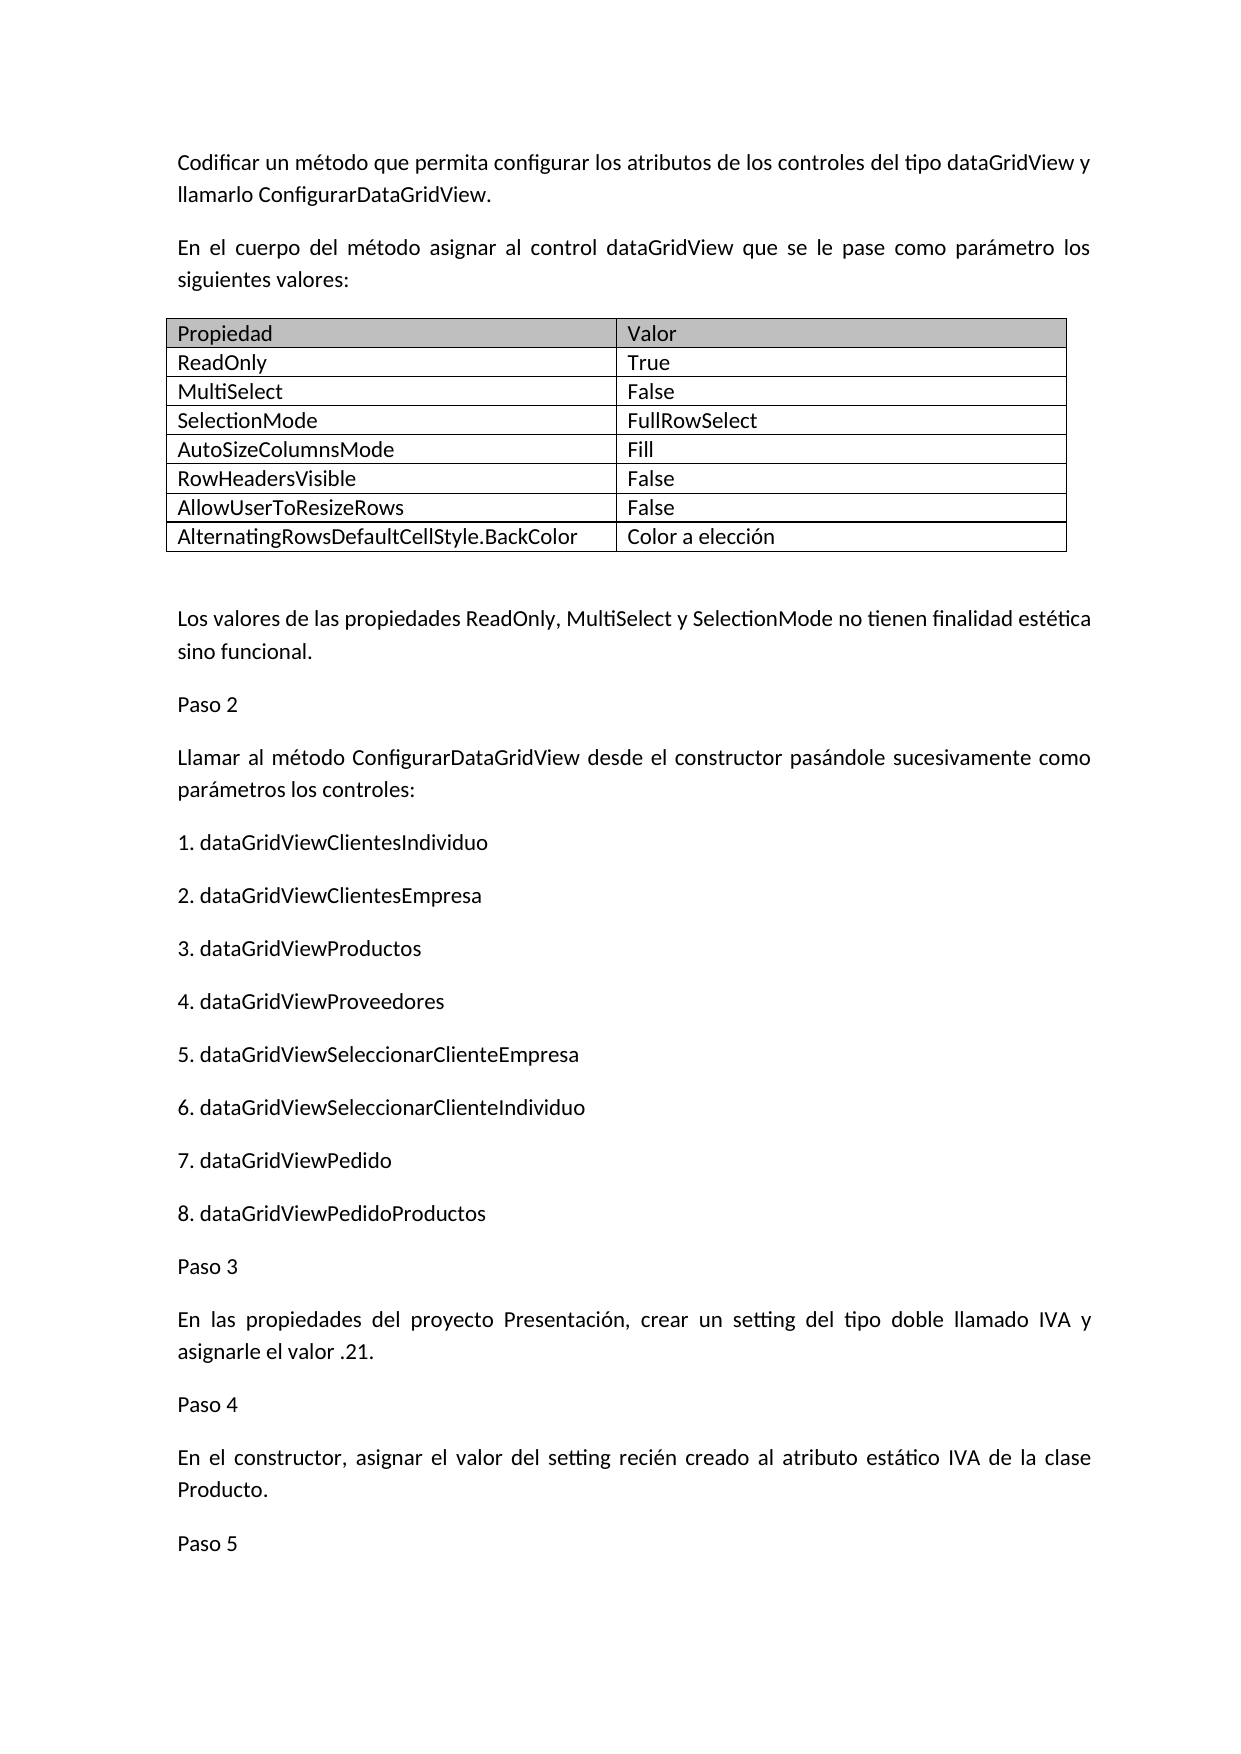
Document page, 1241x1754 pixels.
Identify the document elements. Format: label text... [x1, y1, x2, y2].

text Paso 4 [177, 1390, 1093, 1418]
text 2. dataGridViewClientesEmpresa [177, 881, 1093, 909]
text En el constructor, asignar el valor del setting recién creado al atributo estático IVA de la clase Producto. [177, 1443, 1093, 1504]
text Llamar al método ConfigurarDataGridView desde el constructor pasándole sucesivamente como parámetros los controles: [177, 743, 1093, 803]
text 4. dataGridViewProveedores [177, 987, 1093, 1015]
table_header Valor [617, 319, 1066, 347]
table_cell AlternatingRowsDefaultCellStyle.BackColor [167, 523, 616, 551]
table_cell True [617, 348, 1066, 376]
table_cell Color a elección [617, 523, 1066, 551]
table_cell AutoSizeColumnsMode [167, 435, 616, 463]
text Los valores de las propiedades ReadOnly, MultiSelect y SelectionMode no tienen finalidad estética sino funcional. [177, 604, 1093, 665]
table_cell AllowUserToResizeRows [167, 494, 616, 521]
text 6. dataGridViewSeleccionarClienteIndividuo [177, 1093, 1093, 1121]
text 8. dataGridViewPedidoProductos [177, 1199, 1093, 1227]
table_cell ReadOnly [167, 348, 616, 376]
text Paso 5 [177, 1529, 1093, 1557]
text Codificar un método que permita configurar los atributos de los controles del tipo dataGridView y llamarlo ConfigurarDataGridView. [177, 148, 1093, 208]
table_cell FullRowSelect [617, 406, 1066, 434]
text En las propiedades del proyecto Presentación, crear un setting del tipo doble llamado IVA y asignarle el valor .21. [177, 1305, 1093, 1365]
text Paso 3 [177, 1252, 1093, 1280]
text 3. dataGridViewProductos [177, 934, 1093, 962]
text En el cuerpo del método asignar al control dataGridView que se le pase como parámetro los siguientes valores: [177, 233, 1093, 293]
table_cell SelectionMode [167, 406, 616, 434]
text 5. dataGridViewSeleccionarClienteEmpresa [177, 1040, 1093, 1068]
table_cell False [617, 464, 1066, 492]
table_cell False [617, 494, 1066, 521]
table_header Propiedad [167, 319, 616, 347]
table_cell MultiSelect [167, 377, 616, 405]
table_cell False [617, 377, 1066, 405]
table_cell RowHeadersVisible [167, 464, 616, 492]
text 7. dataGridViewPedido [177, 1146, 1093, 1174]
text 1. dataGridViewClientesIndividuo [177, 828, 1093, 856]
text Paso 2 [177, 690, 1093, 718]
table_cell Fill [617, 435, 1066, 463]
